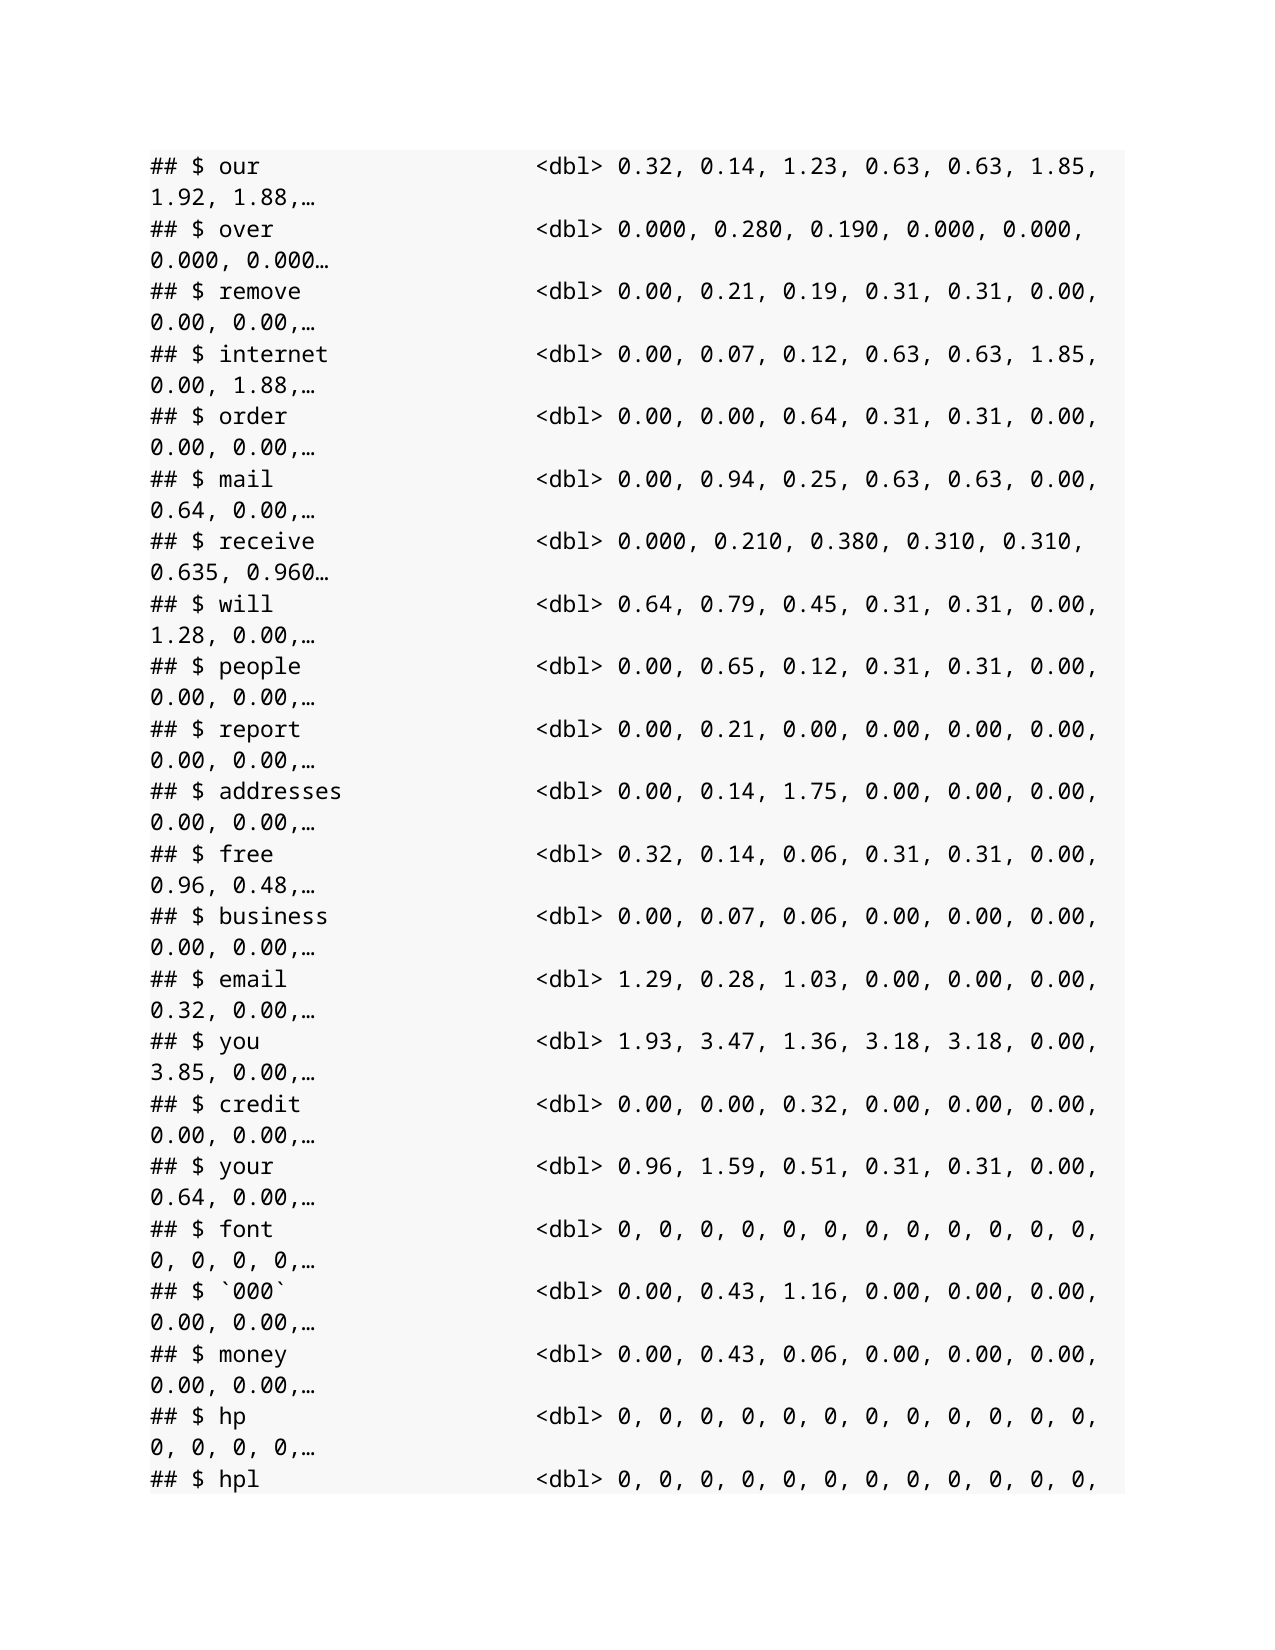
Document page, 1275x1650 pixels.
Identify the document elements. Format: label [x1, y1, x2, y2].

text [150, 150, 1125, 1494]
